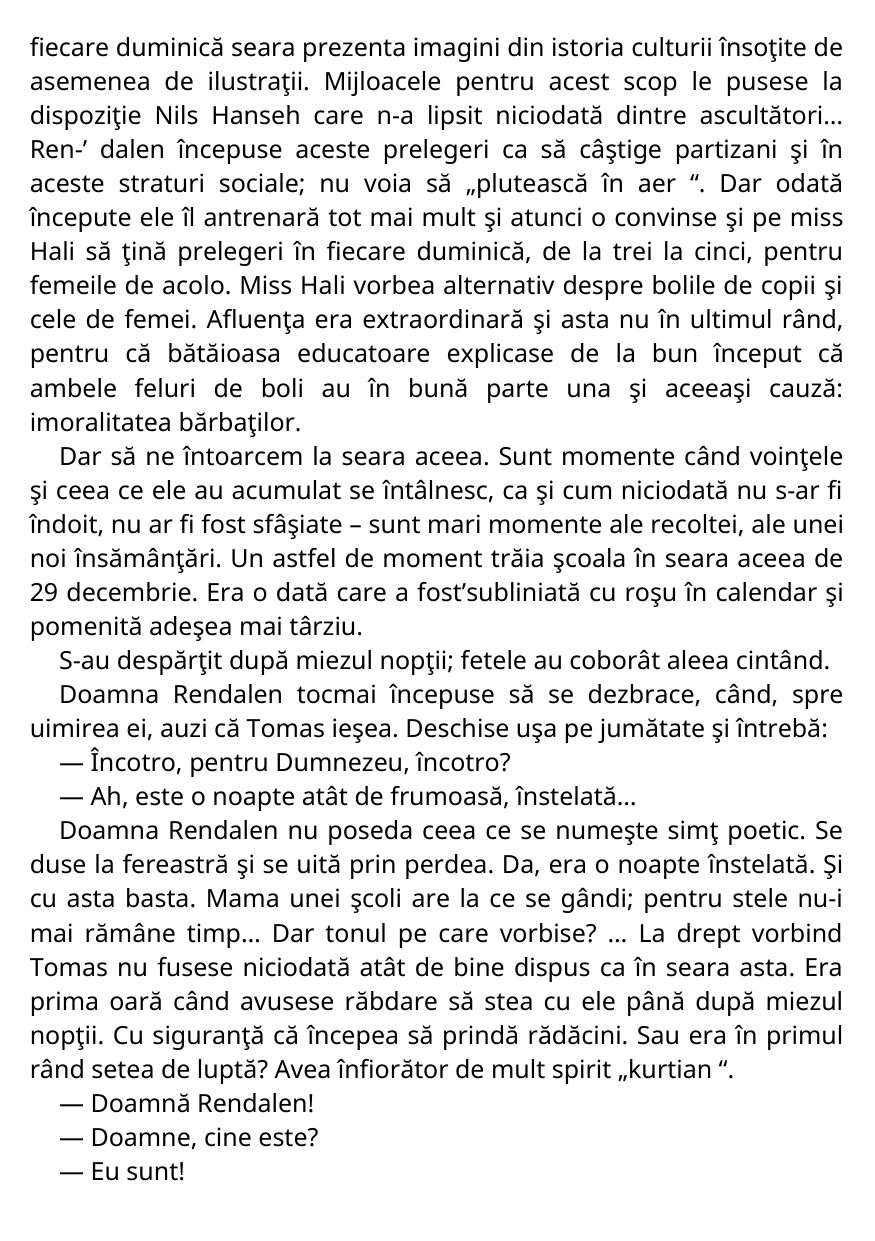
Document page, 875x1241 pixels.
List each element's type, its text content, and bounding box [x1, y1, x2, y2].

text — Doamne, cine este? [29, 1119, 844, 1154]
text Doamna Rendalen nu poseda ceea ce se numeşte simţ poetic. Se duse la fereastră şi se uită prin perdea. Da, era o noapte înstelată. Şi cu asta basta. Mama unei şcoli are la ce se gândi; pentru stele nu-i mai rămâne timp… Dar tonul pe care vorbise? … La drept vorbind Tomas nu fusese niciodată atât de bine dispus ca în seara asta. Era prima oară când avusese răbdare să stea cu ele până după miezul nopţii. Cu siguranţă că începea să prindă rădăcini. Sau era în primul rând setea de luptă? Avea înfiorător de mult spirit „kurtian “. [29, 813, 844, 1086]
text S-au despărţit după miezul nopţii; fetele au coborât aleea cintând. [29, 643, 844, 677]
text — Doamnă Rendalen! [29, 1086, 844, 1119]
text Dar să ne întoarcem la seara aceea. Sunt momente când voinţele şi ceea ce ele au acumulat se întâlnesc, ca şi cum niciodată nu s-ar fi îndoit, nu ar fi fost sfâşiate – sunt mari momente ale recoltei, ale unei noi însămânţări. Un astfel de moment trăia şcoala în seara aceea de 29 decembrie. Era o dată care a fost’subliniată cu roşu în calendar şi pomenită adeşea mai târziu. [29, 438, 844, 643]
text — Eu sunt! [29, 1154, 844, 1188]
text — Ah, este o noapte atât de frumoasă, înstelată… [29, 779, 844, 813]
text — Încotro, pentru Dumnezeu, încotro? [29, 745, 844, 779]
text Doamna Rendalen tocmai începuse să se dezbrace, când, spre uimirea ei, auzi că Tomas ieşea. Deschise uşa pe jumătate şi întrebă: [29, 677, 844, 745]
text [29, 29, 844, 438]
